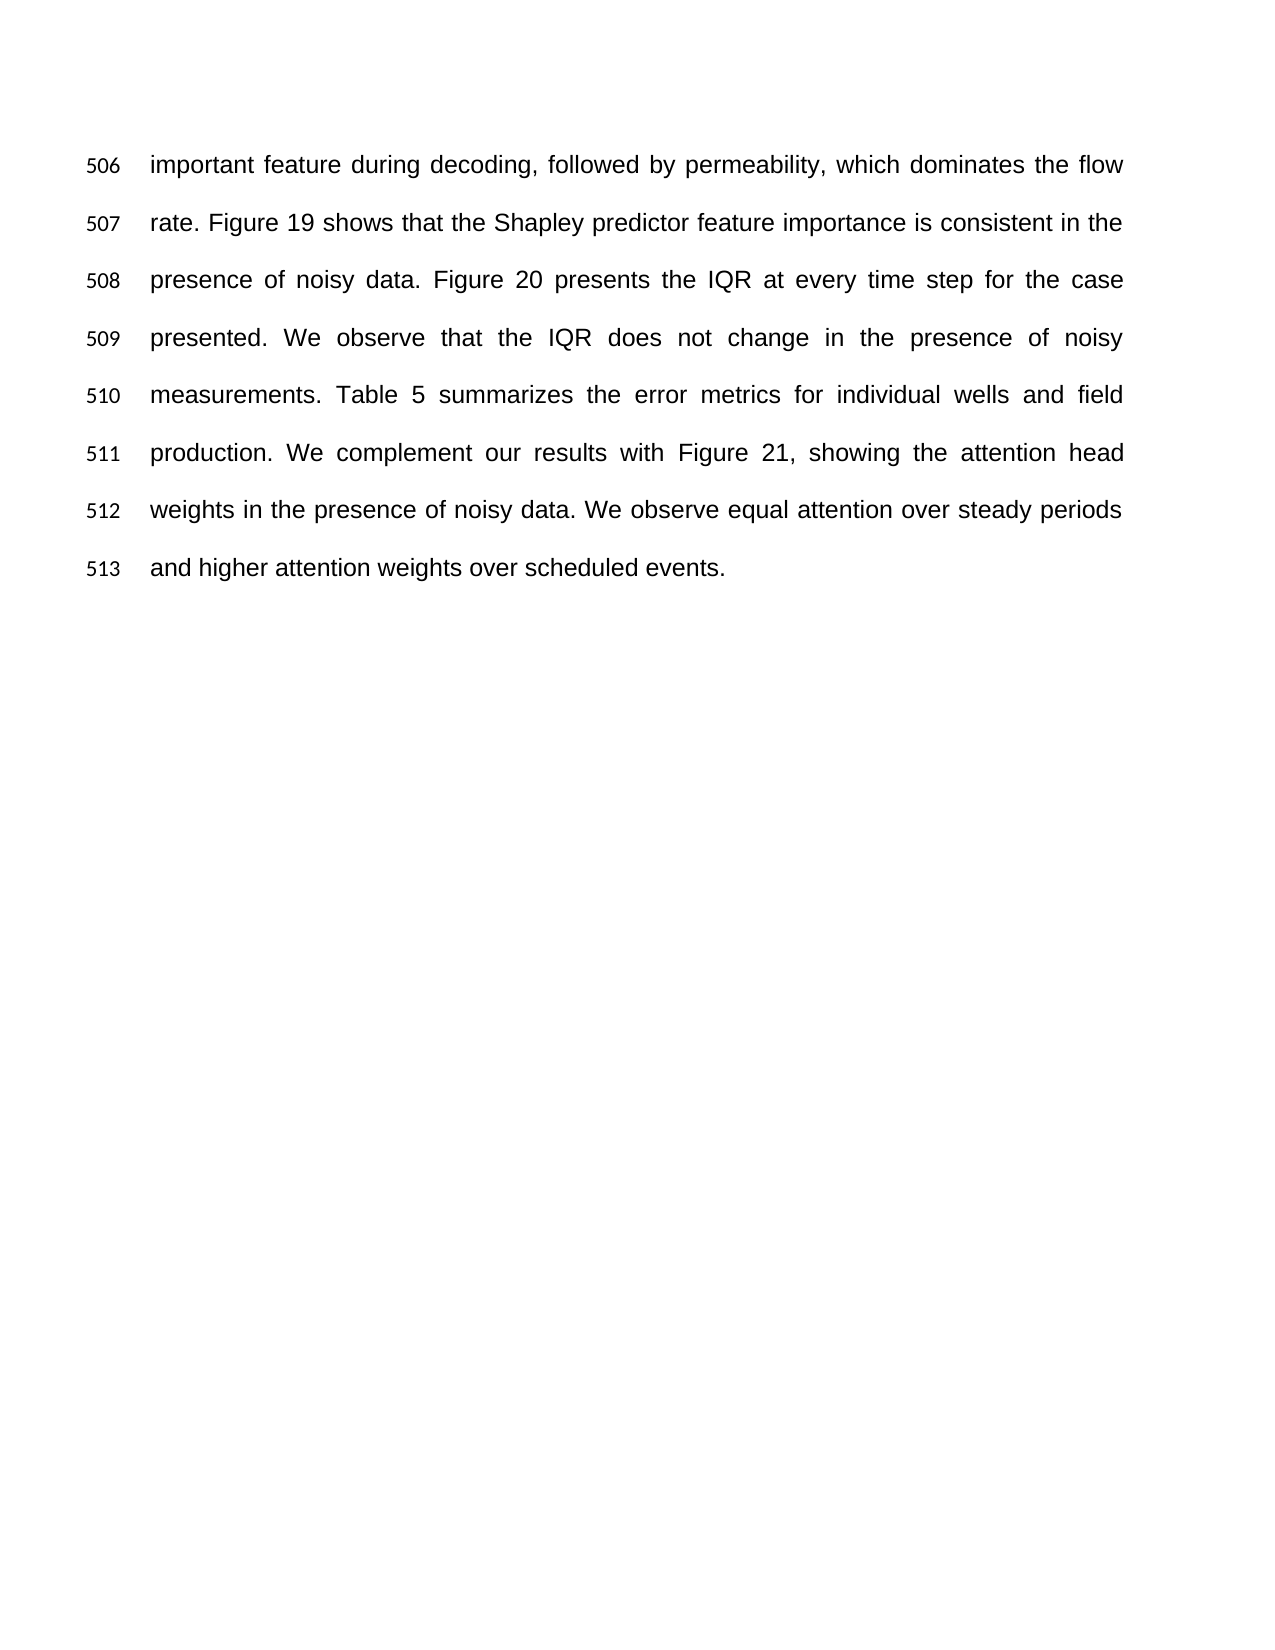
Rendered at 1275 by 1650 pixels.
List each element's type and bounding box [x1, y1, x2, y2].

text [150, 150, 1125, 581]
